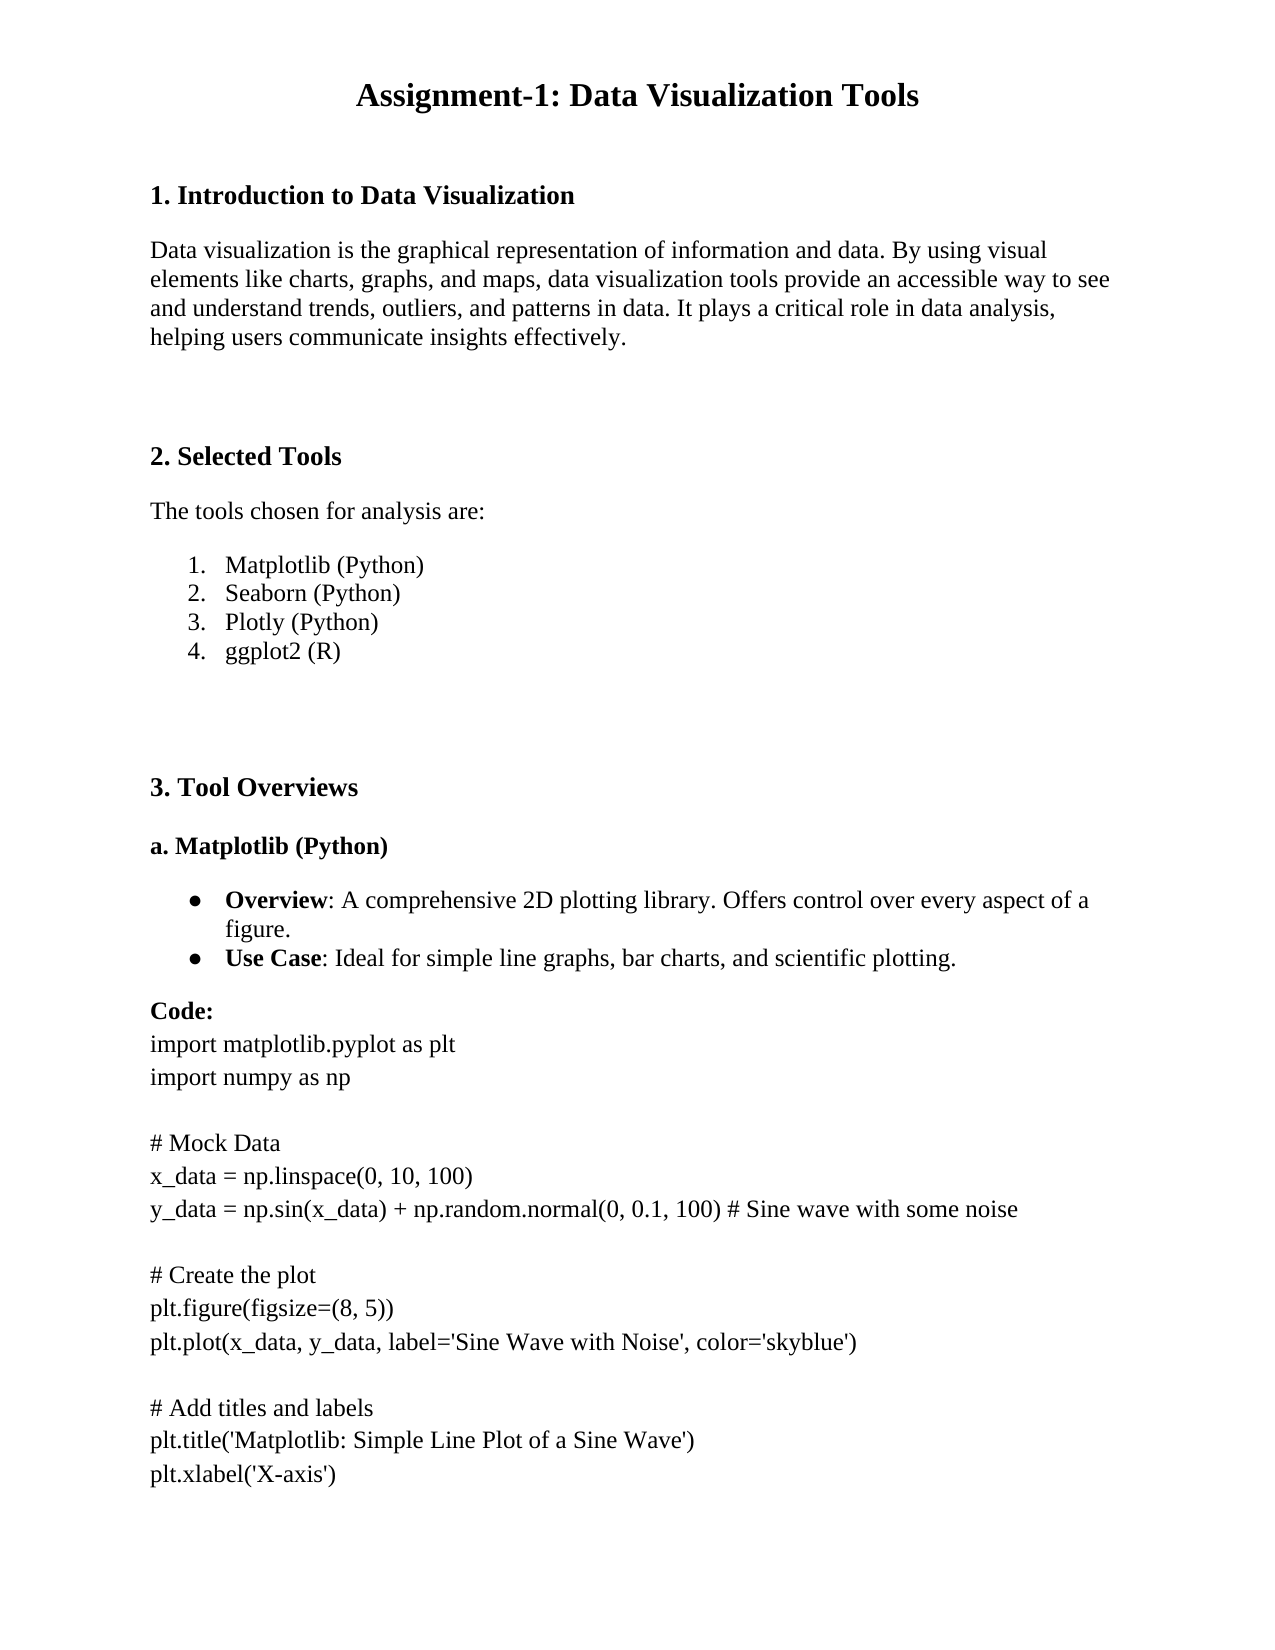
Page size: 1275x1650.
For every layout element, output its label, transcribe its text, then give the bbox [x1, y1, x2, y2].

list Matplotlib (Python) [187, 550, 1125, 578]
list ggplot2 (R) [187, 636, 1125, 665]
subtitle 1. Introduction to Data Visualization [150, 179, 1125, 210]
text y_data = np.sin(x_data) + np.random.normal(0, 0.1, 100) # Sine wave with some noise [150, 1194, 1125, 1223]
subtitle 2. Selected Tools [150, 440, 1125, 471]
text The tools chosen for analysis are: [150, 496, 1125, 525]
text plt.plot(x_data, y_data, label='Sine Wave with Noise', color='skyblue') [150, 1327, 1125, 1355]
text plt.figure(figsize=(8, 5)) [150, 1293, 1125, 1322]
text import matplotlib.pyplot as plt [150, 1029, 1125, 1058]
text # Create the plot [150, 1261, 1125, 1289]
text plt.title('Matplotlib: Simple Line Plot of a Sine Wave') [150, 1426, 1125, 1454]
list Overview: A comprehensive 2D plotting library. Offers control over every aspect of a figure. [187, 885, 1125, 942]
subtitle a. Matplotlib (Python) [150, 831, 1125, 860]
text plt.xlabel('X-axis') [150, 1459, 1125, 1487]
text import numpy as np [150, 1062, 1125, 1091]
list Plotly (Python) [187, 607, 1125, 636]
text Data visualization is the graphical representation of information and data. By using visual elements like charts, graphs, and maps, data visualization tools provide an accessible way to see and understand trends, outliers, and patterns in data. It plays a critical role in data analysis, helping users communicate insights effectively. [150, 235, 1125, 350]
text # Mock Data [150, 1128, 1125, 1157]
list Use Case: Ideal for simple line graphs, bar charts, and scientific plotting. [187, 942, 1125, 971]
text Code: [150, 996, 1125, 1025]
text # Add titles and labels [150, 1393, 1125, 1421]
list Seaborn (Python) [187, 578, 1125, 607]
subtitle 3. Tool Overviews [150, 771, 1125, 802]
text x_data = np.linspace(0, 10, 100) [150, 1161, 1125, 1190]
